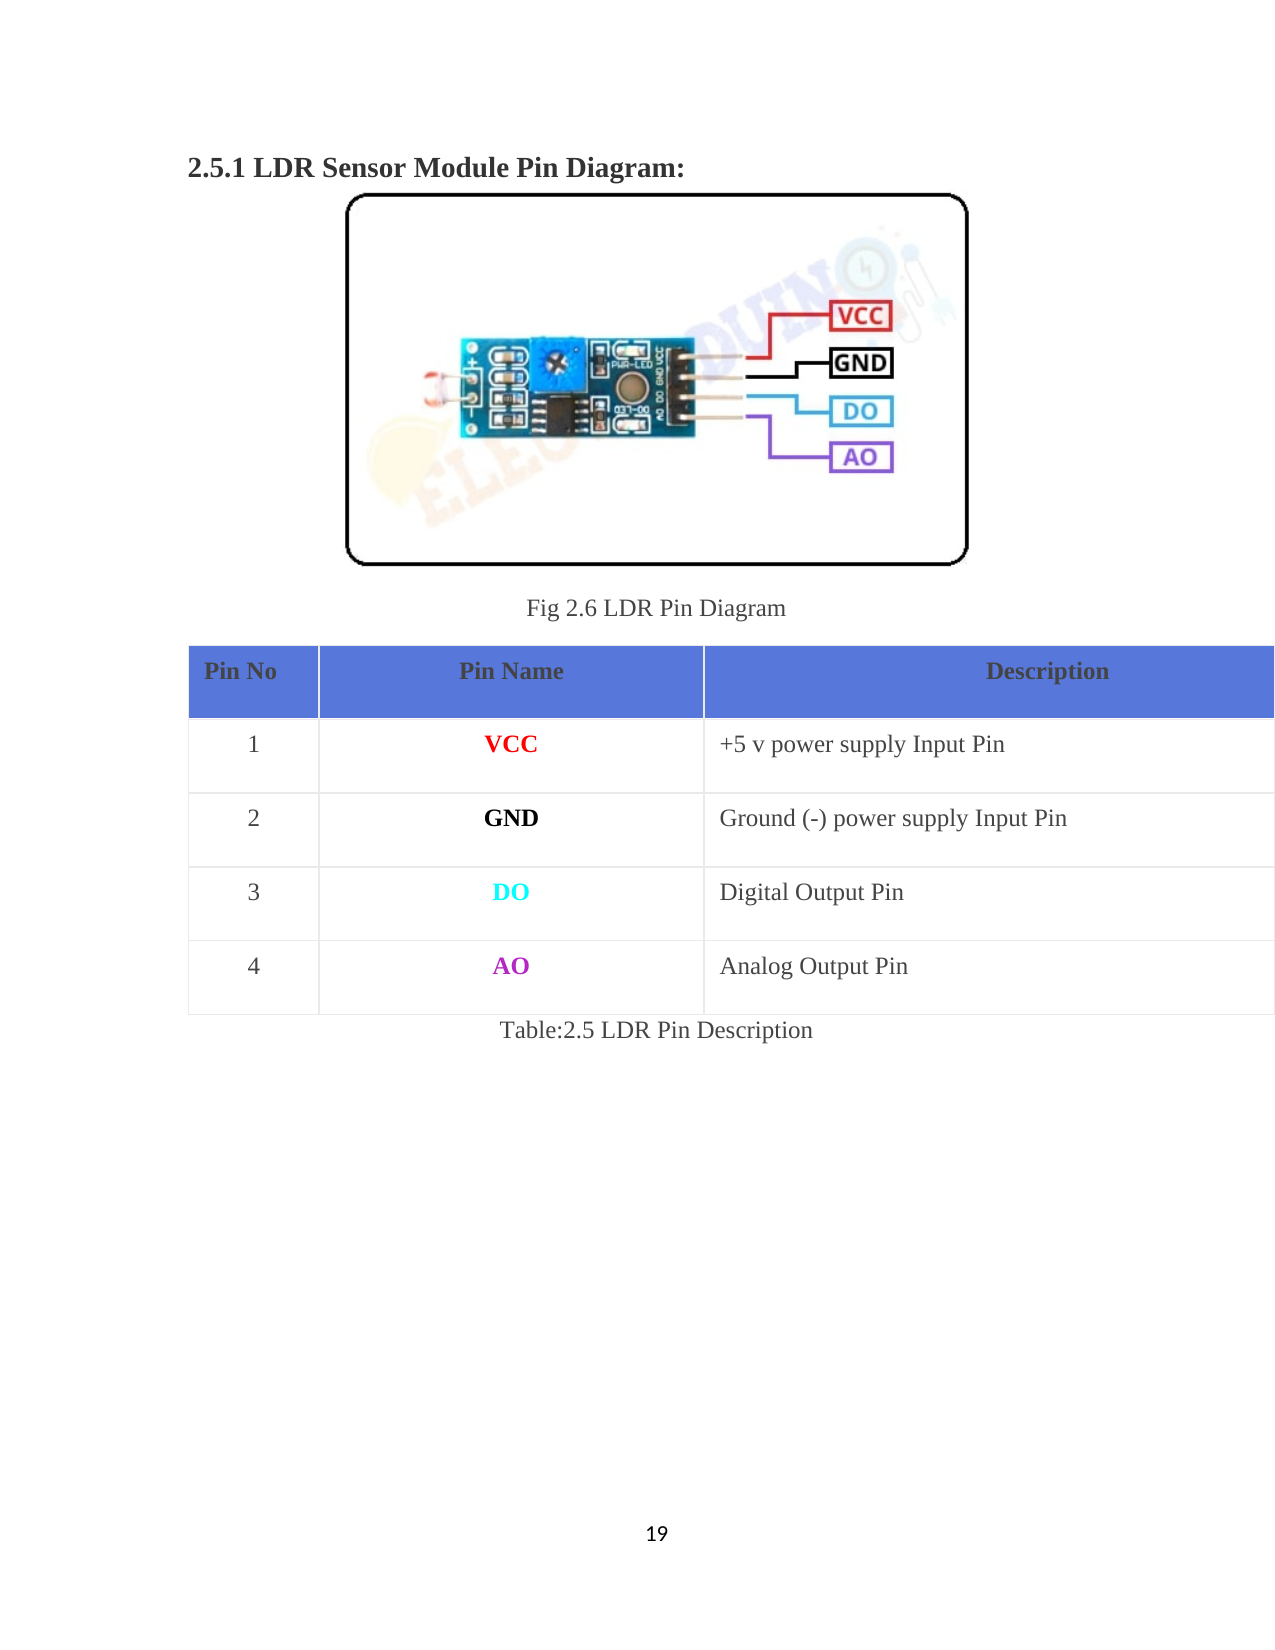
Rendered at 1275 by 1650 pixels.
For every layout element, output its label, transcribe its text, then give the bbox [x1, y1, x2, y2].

table_cell AO [320, 941, 703, 1013]
table_cell Ground (-) power supply Input Pin [705, 794, 1274, 866]
table_header Pin No [189, 646, 318, 718]
subtitle 2.5.1 LDR Sensor Module Pin Diagram: [187, 150, 1125, 183]
picture [339, 188, 974, 570]
table_header Pin Name [320, 646, 703, 718]
table_cell Analog Output Pin [705, 941, 1274, 1013]
table_cell DO [320, 868, 703, 940]
table_cell 1 [189, 720, 318, 792]
table_cell 4 [189, 941, 318, 1013]
table_header Description [705, 646, 1274, 718]
table_cell +5 v power supply Input Pin [705, 720, 1274, 792]
table_cell 2 [189, 794, 318, 866]
table_cell GND [320, 794, 703, 866]
table_cell Digital Output Pin [705, 868, 1274, 940]
table_cell 3 [189, 868, 318, 940]
text Table:2.5 LDR Pin Description [187, 1015, 1125, 1044]
table_cell VCC [320, 720, 703, 792]
text Fig 2.6 LDR Pin Diagram [187, 593, 1125, 621]
